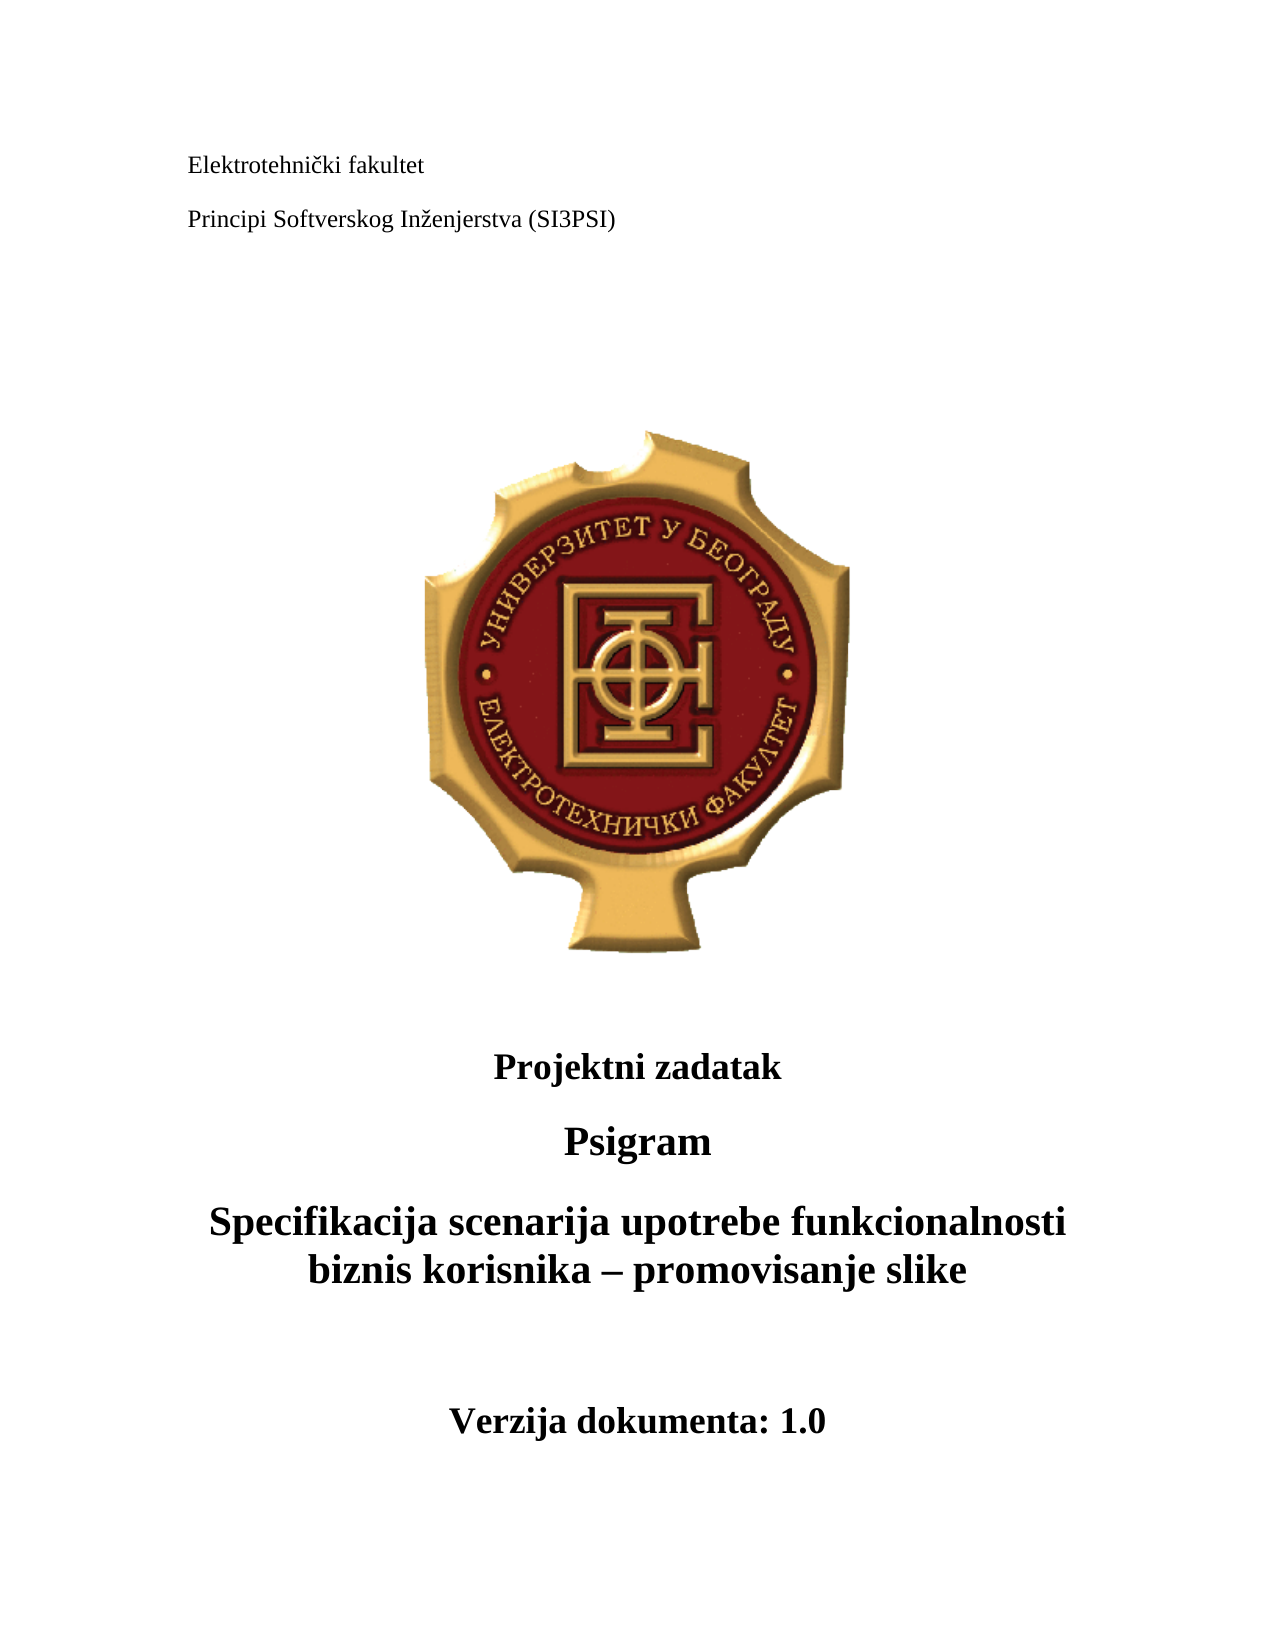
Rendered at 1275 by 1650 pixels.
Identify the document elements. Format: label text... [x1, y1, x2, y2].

picture [403, 418, 872, 966]
text Specifikacija scenarija upotrebe funkcionalnosti biznis korisnika – promovisanje slike [187, 1197, 1087, 1293]
text Psigram [187, 1116, 1087, 1164]
text Principi Softverskog Inženjerstva (SI3PSI) [187, 204, 1087, 232]
text Verzija dokumenta: 1.0 [187, 1399, 1087, 1442]
text Elektrotehnički fakultet [187, 150, 1087, 179]
text Projektni zadatak [187, 1044, 1087, 1087]
